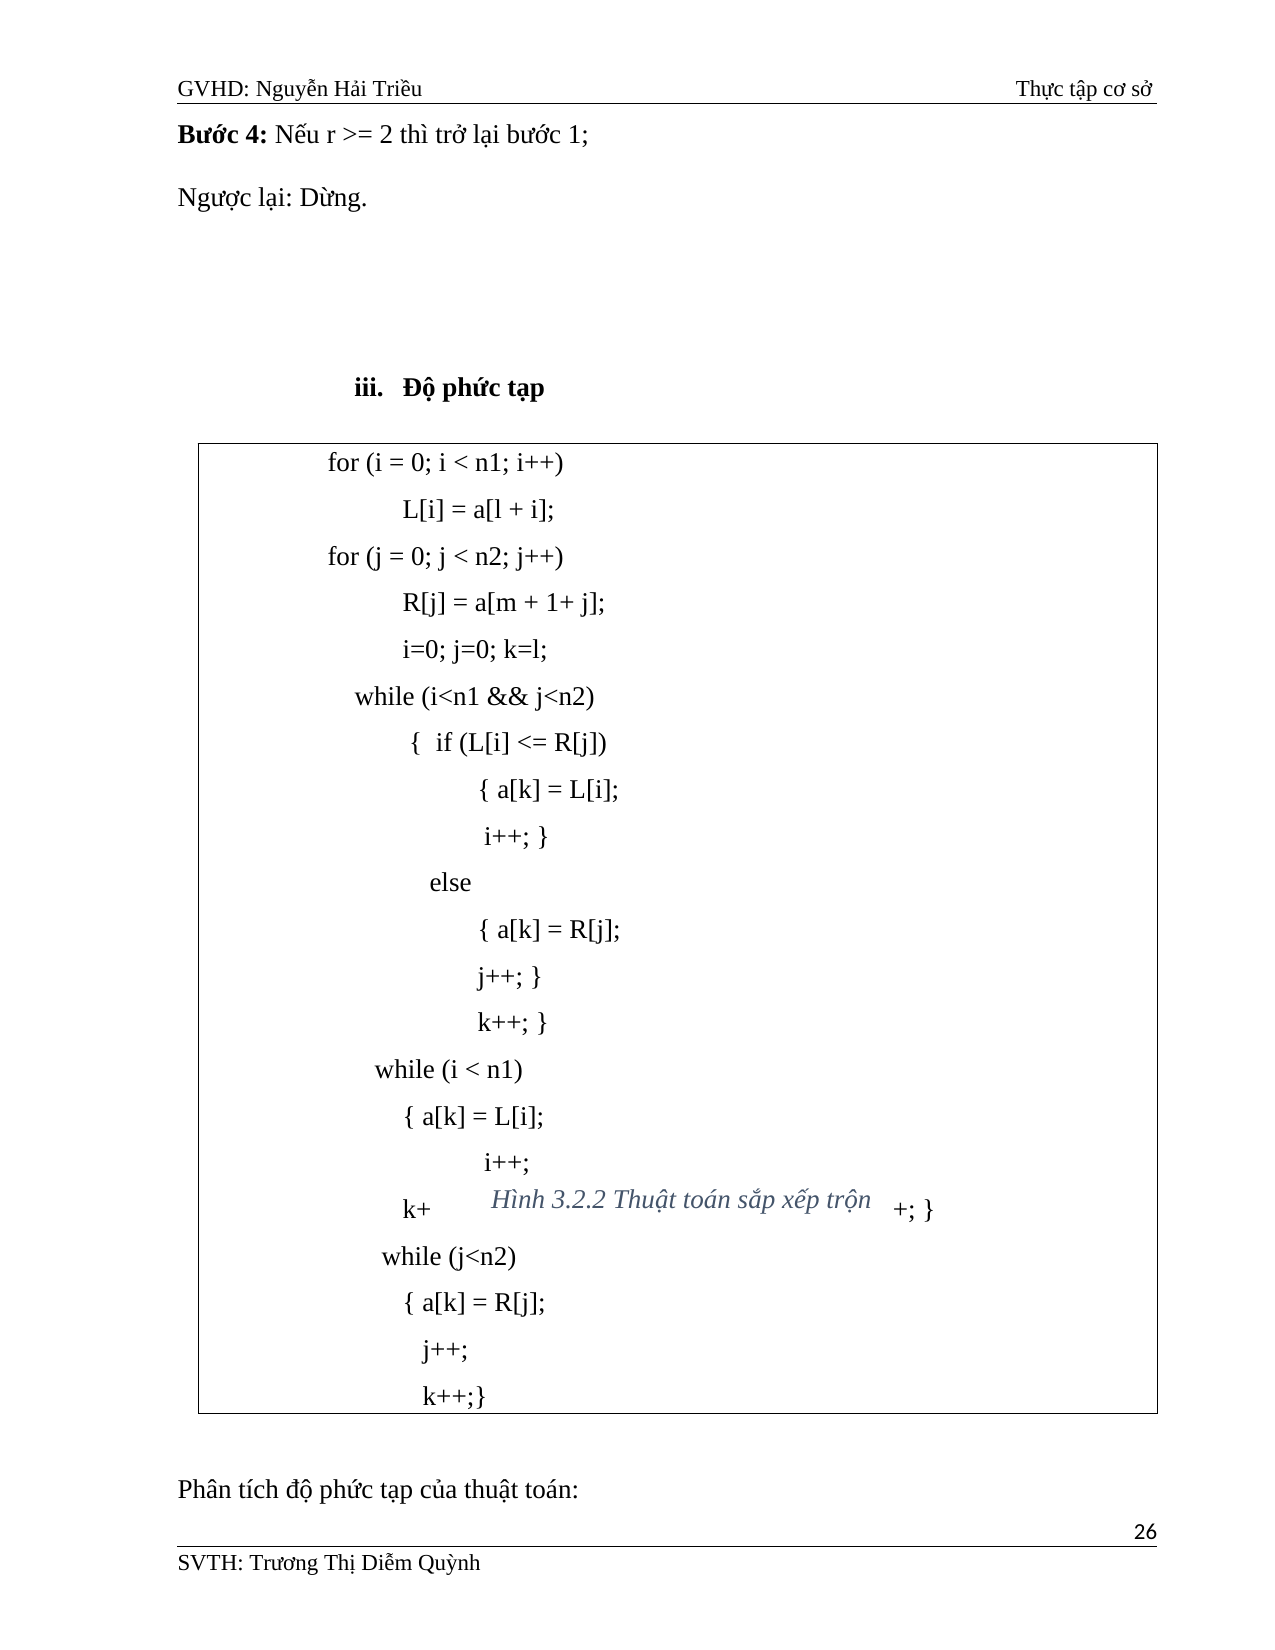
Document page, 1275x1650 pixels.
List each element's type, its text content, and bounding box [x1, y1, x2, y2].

list else [199, 863, 1157, 897]
list for (i = 0; i < n1; i++) [199, 444, 1157, 477]
list { a[k] = R[j]; [199, 910, 1157, 944]
list { a[k] = L[i]; [199, 1096, 1157, 1131]
list k++; } [199, 1003, 1157, 1037]
list Độ phức tạp [383, 371, 1157, 403]
list j++; } [199, 956, 1157, 991]
list k++;} [199, 1376, 1157, 1413]
text Ngược lại: Dừng. [177, 181, 1157, 213]
list for (j = 0; j < n2; j++) [199, 536, 1157, 571]
list { a[k] = L[i]; [199, 770, 1157, 804]
text Phân tích độ phức tạp của thuật toán: [177, 1473, 1157, 1504]
list { if (L[i] <= R[j]) [199, 723, 1157, 757]
list L[i] = a[l + i]; [199, 490, 1157, 524]
list i++; } [199, 816, 1157, 851]
list while (j<n2) [199, 1236, 1157, 1271]
list while (i < n1) [199, 1050, 1157, 1084]
list R[j] = a[m + 1+ j]; [199, 583, 1157, 617]
text Bước 4: Nếu r >= 2 thì trở lại bước 1; [177, 118, 1157, 149]
list i++; [199, 1143, 1157, 1177]
list i=0; j=0; k=l; [199, 630, 1157, 664]
list { a[k] = R[j]; [199, 1283, 1157, 1317]
list k++; } [199, 1190, 1157, 1224]
text Hình 3.2.2 Thuật toán sắp xếp trộn [491, 1183, 874, 1214]
list j++; [199, 1330, 1157, 1364]
list while (i<n1 && j<n2) [199, 676, 1157, 711]
